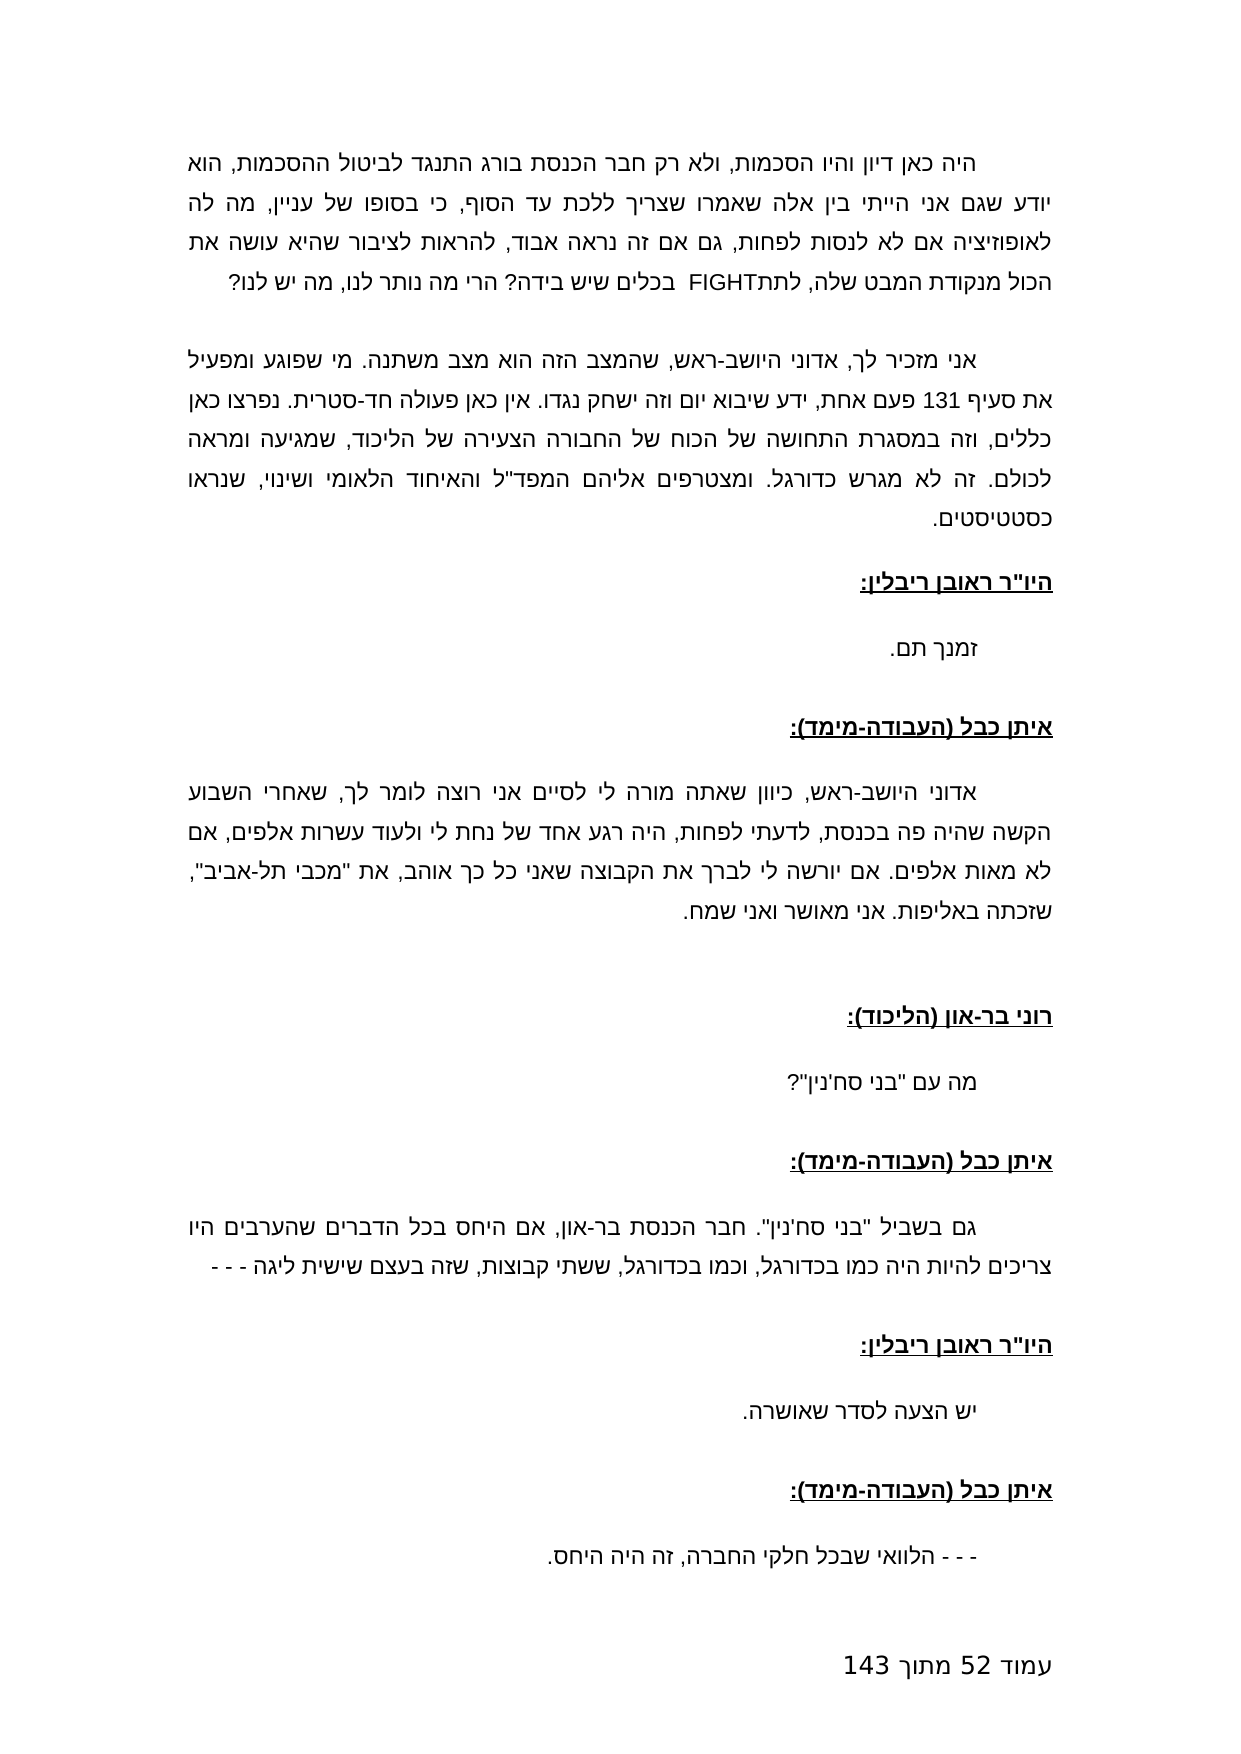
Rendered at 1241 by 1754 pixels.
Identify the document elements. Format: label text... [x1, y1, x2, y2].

text אני מזכיר לך, אדוני היושב-ראש, שהמצב הזה הוא מצב משתנה. מי שפוגע ומפעיל את סעיף 131 פעם אחת, ידע שיבוא יום וזה ישחק נגדו. אין כאן פעולה חד-סטרית. נפרצו כאן כללים, וזה במסגרת התחושה של הכוח של החבורה הצעירה של הליכוד, שמגיעה ומראה לכולם. זה לא מגרש כדורגל. ומצטרפים אליהם המפד"ל והאיחוד הלאומי ושינוי, שנראו כסטטיסטים. [187, 347, 1053, 532]
text היו"ר ראובן ריבלין: [187, 569, 1053, 595]
text היה כאן דיון והיו הסכמות, ולא רק חבר הכנסת בורג התנגד לביטול ההסכמות, הוא יודע שגם אני הייתי בין אלה שאמרו שצריך ללכת עד הסוף, כי בסופו של עניין, מה לה לאופוזיציה אם לא לנסות לפחות, גם אם זה נראה אבוד, להראות לציבור שהיא עושה את הכול מנקודת המבט שלה, לתתFIGHT בכלים שיש בידה? הרי מה נותר לנו, מה יש לנו? [187, 150, 1053, 295]
text אדוני היושב-ראש, כיוון שאתה מורה לי לסיים אני רוצה לומר לך, שאחרי השבוע הקשה שהיה פה בכנסת, לדעתי לפחות, היה רגע אחד של נחת לי ולעוד עשרות אלפים, אם לא מאות אלפים. אם יורשה לי לברך את הקבוצה שאני כל כך אוהב, את "מכבי תל-אביב", שזכתה באליפות. אני מאושר ואני שמח. [187, 779, 1053, 924]
text - - - הלוואי שבכל חלקי החברה, זה היה היחס. [187, 1543, 1053, 1569]
text מה עם "בני סח'נין"? [187, 1069, 1053, 1095]
text יש הצעה לסדר שאושרה. [187, 1398, 1053, 1424]
text גם בשביל "בני סח'נין". חבר הכנסת בר-און, אם היחס בכל הדברים שהערבים היו צריכים להיות היה כמו בכדורגל, וכמו בכדורגל, ששתי קבוצות, שזה בעצם שישית ליגה - - - [187, 1214, 1053, 1279]
text איתן כבל (העבודה-מימד): [187, 1148, 1053, 1174]
text זמנך תם. [187, 634, 1053, 661]
text רוני בר-און (הליכוד): [187, 1003, 1053, 1029]
text איתן כבל (העבודה-מימד): [187, 1477, 1053, 1503]
text איתן כבל (העבודה-מימד): [187, 713, 1053, 740]
text היו"ר ראובן ריבלין: [187, 1332, 1053, 1358]
